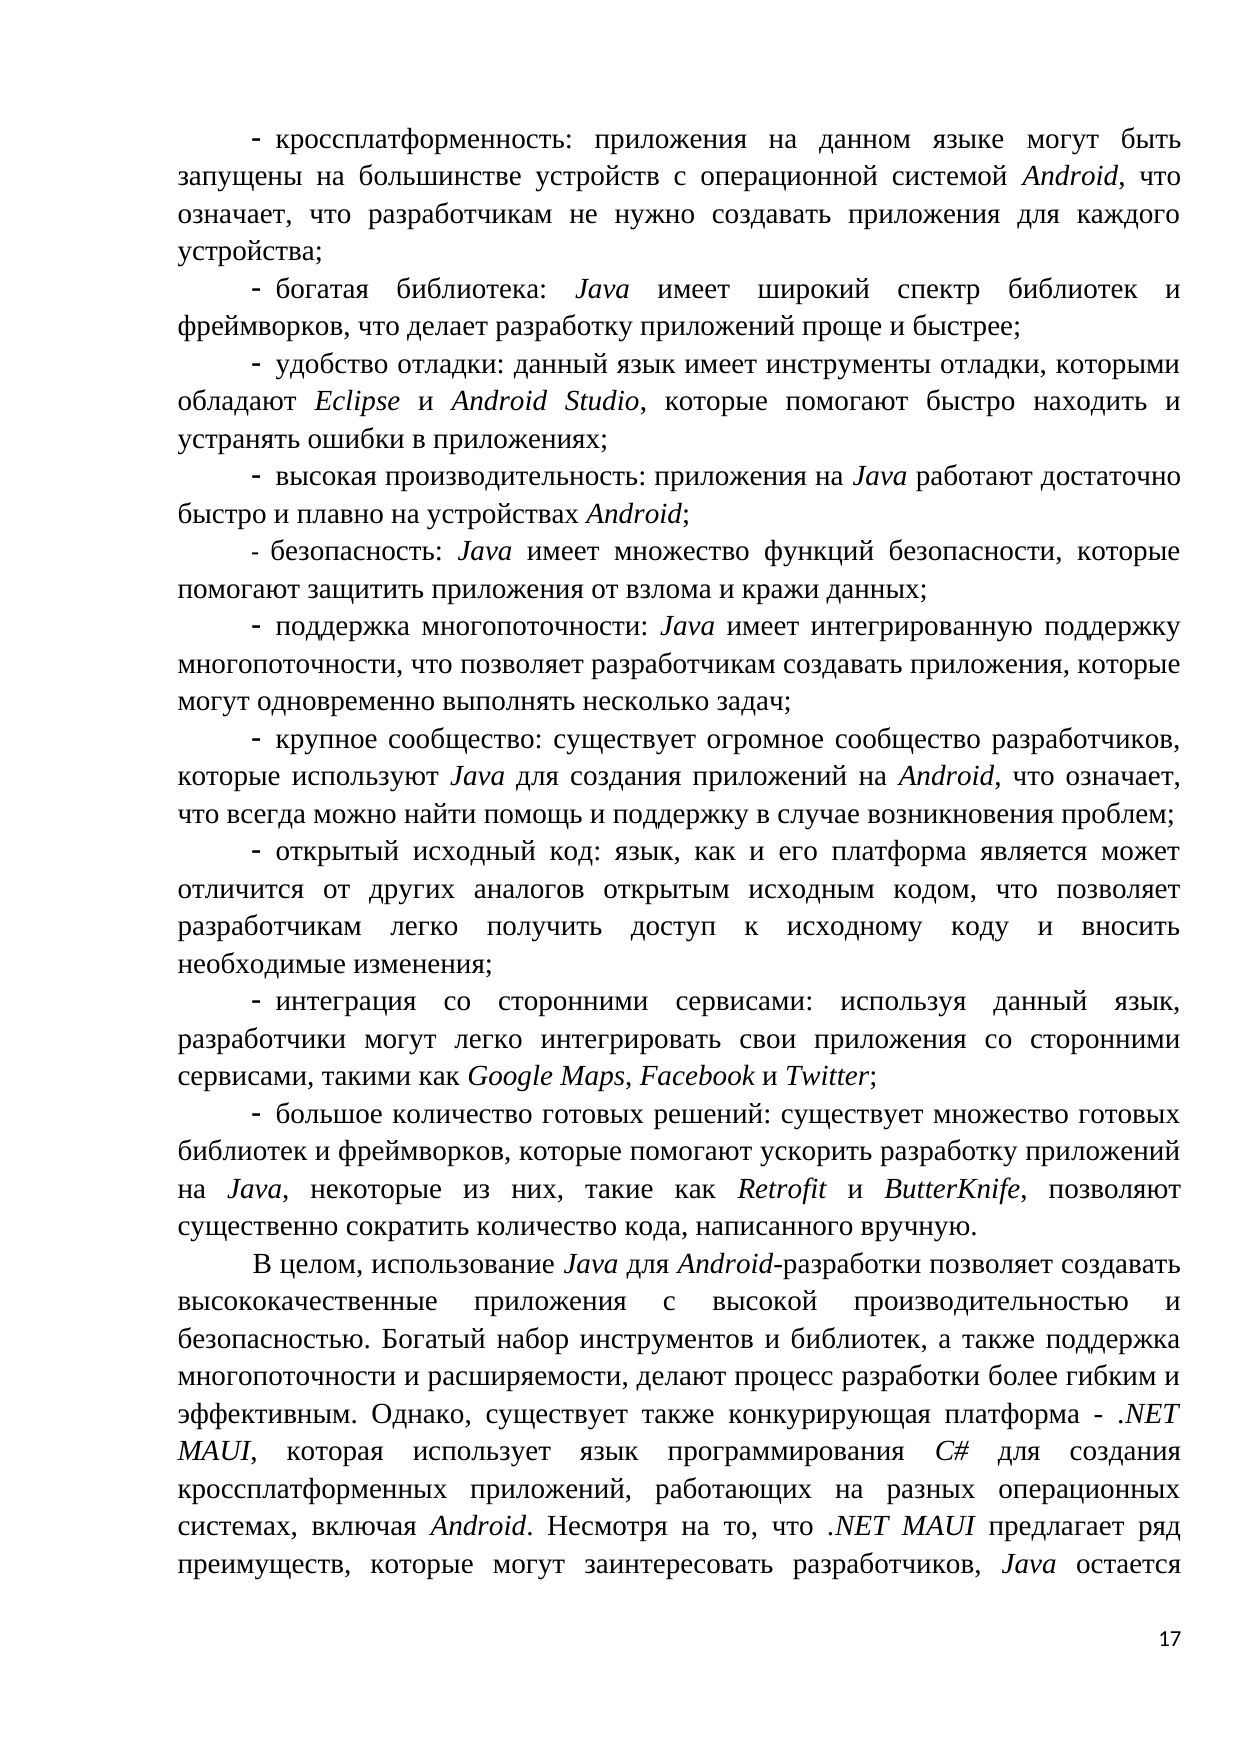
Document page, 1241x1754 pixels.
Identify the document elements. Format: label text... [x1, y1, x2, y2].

list поддержка многопоточности: Java имеет интегрированную поддержку многопоточности, что позволяет разработчикам создавать приложения, которые могут одновременно выполнять несколько задач; [177, 606, 1181, 718]
list кроссплатформенность: приложения на данном языке могут быть запущены на большинстве устройств с операционной системой Android, что означает, что разработчикам не нужно создавать приложения для каждого устройства; [177, 118, 1181, 268]
list открытый исходный код: язык, как и его платформа является может отличится от других аналогов открытым исходным кодом, что позволяет разработчикам легко получить доступ к исходному коду и вносить необходимые изменения; [177, 831, 1181, 981]
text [177, 1243, 1181, 1581]
list удобство отладки: данный язык имеет инструменты отладки, которыми обладают Eclipse и Android Studio, которые помогают быстро находить и устранять ошибки в приложениях; [177, 343, 1181, 456]
list большое количество готовых решений: существует множество готовых библиотек и фреймворков, которые помогают ускорить разработку приложений на Java, некоторые из них, такие как Retrofit и ButterKnife, позволяют существенно сократить количество кода, написанного вручную. [177, 1093, 1181, 1243]
list крупное сообщество: существует огромное сообщество разработчиков, которые используют Java для создания приложений на Android, что означает, что всегда можно найти помощь и поддержку в случае возникновения проблем; [177, 718, 1181, 831]
list высокая производительность: приложения на Java работают достаточно быстро и плавно на устройствах Android; [177, 456, 1181, 531]
list интеграция со сторонними сервисами: используя данный язык, разработчики могут легко интегрировать свои приложения со сторонними сервисами, такими как Google Maps, Facebook и Twitter; [177, 981, 1181, 1093]
list богатая библиотека: Java имеет широкий спектр библиотек и фреймворков, что делает разработку приложений проще и быстрее; [177, 268, 1181, 343]
list безопасность: Java имеет множество функций безопасности, которые помогают защитить приложения от взлома и кражи данных; [177, 531, 1181, 606]
